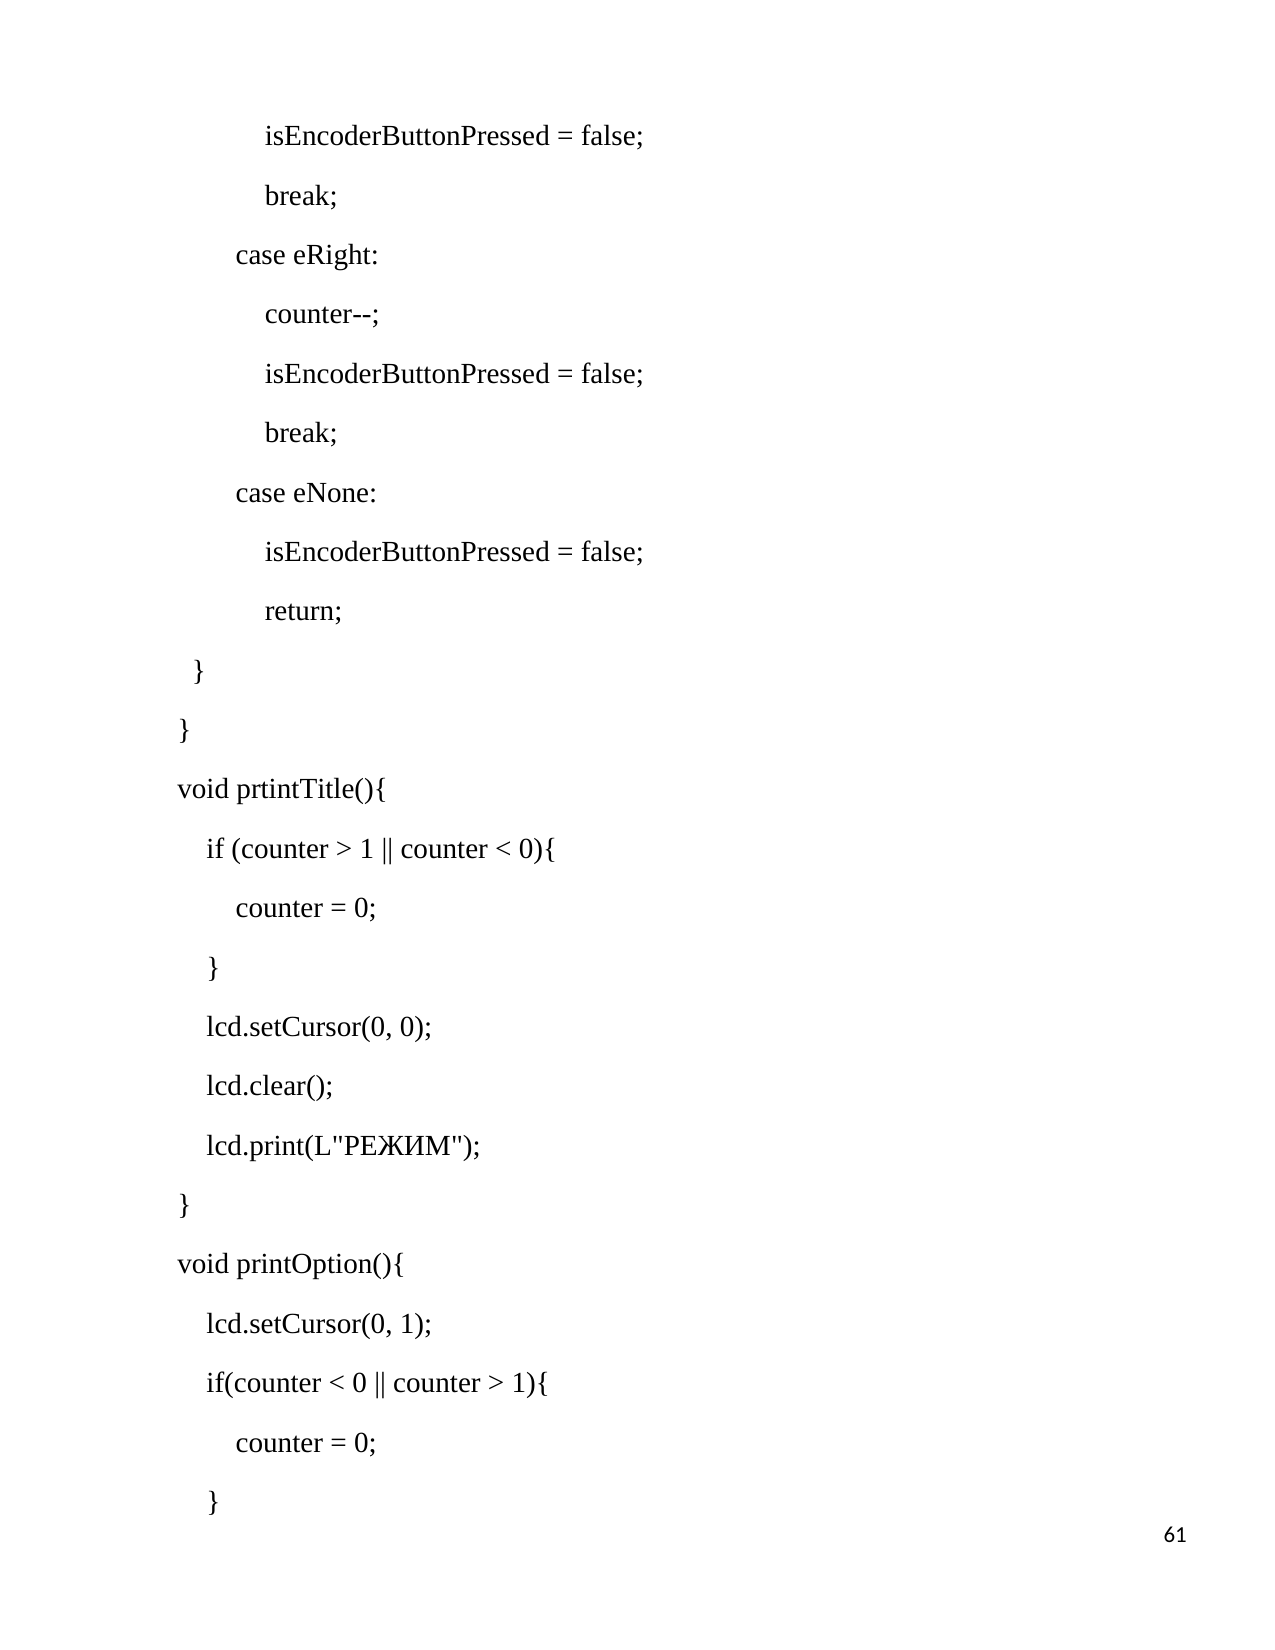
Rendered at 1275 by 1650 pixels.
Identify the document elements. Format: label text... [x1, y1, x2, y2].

text void printOption(){ [177, 1247, 1186, 1280]
text } [177, 653, 1186, 686]
text isEncoderButtonPressed = false; [177, 534, 1186, 568]
text isEncoderButtonPressed = false; [177, 356, 1186, 389]
text return; [177, 593, 1186, 627]
text break; [177, 415, 1186, 449]
text } [177, 1187, 1186, 1221]
text if (counter > 1 || counter < 0){ [177, 831, 1186, 864]
text lcd.setCursor(0, 1); [177, 1306, 1186, 1339]
text case eRight: [177, 237, 1186, 271]
text lcd.print(L"PEЖИМ"); [177, 1128, 1186, 1161]
text } [177, 950, 1186, 983]
text counter = 0; [177, 1425, 1186, 1458]
text lcd.clear(); [177, 1068, 1186, 1102]
text break; [177, 178, 1186, 211]
text counter = 0; [177, 890, 1186, 924]
text void prtintTitle(){ [177, 772, 1186, 805]
text } [177, 1484, 1186, 1518]
text counter--; [177, 297, 1186, 330]
text case eNone: [177, 475, 1186, 508]
text if(counter < 0 || counter > 1){ [177, 1365, 1186, 1399]
text } [177, 712, 1186, 746]
text lcd.setCursor(0, 0); [177, 1009, 1186, 1043]
text isEncoderButtonPressed = false; [177, 118, 1186, 152]
